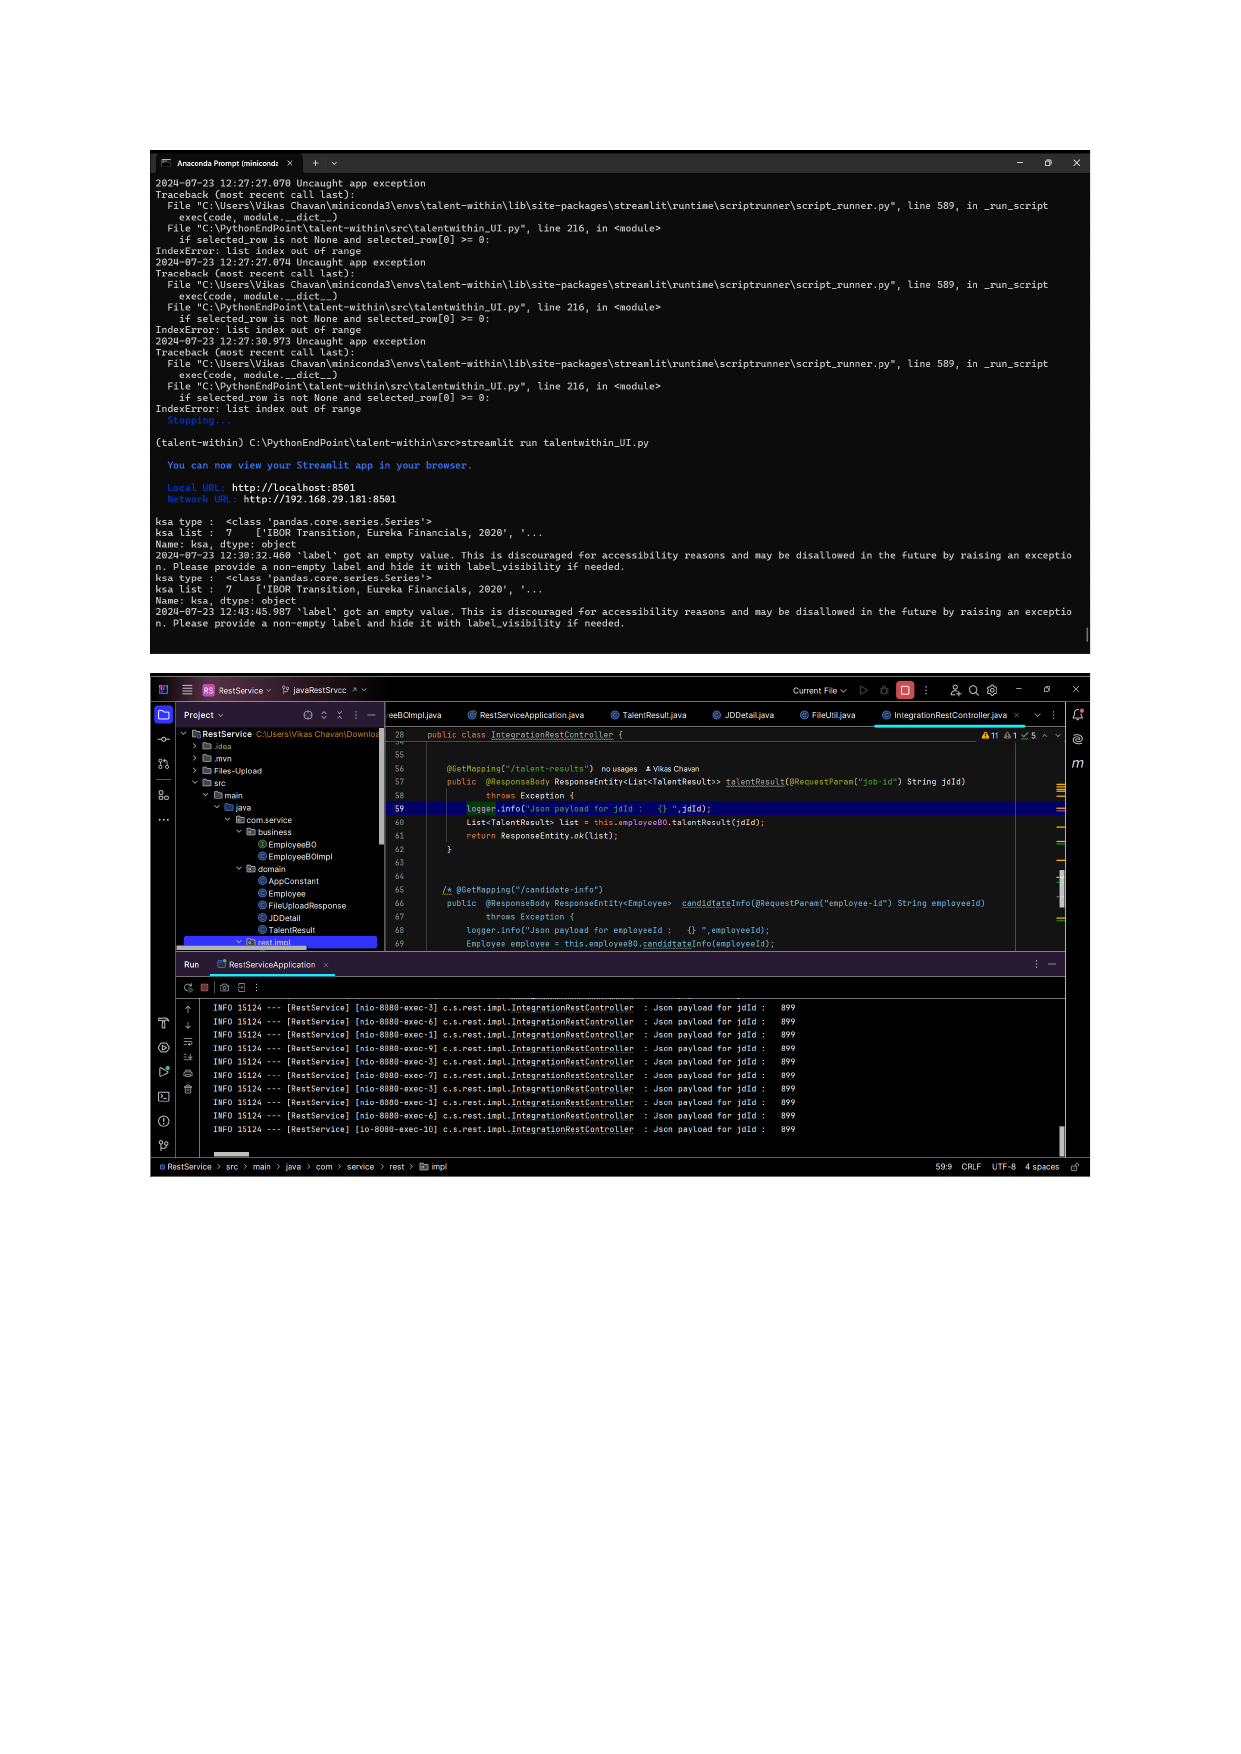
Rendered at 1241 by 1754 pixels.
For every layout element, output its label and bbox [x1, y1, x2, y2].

picture [150, 150, 1091, 654]
picture [150, 673, 1091, 1177]
